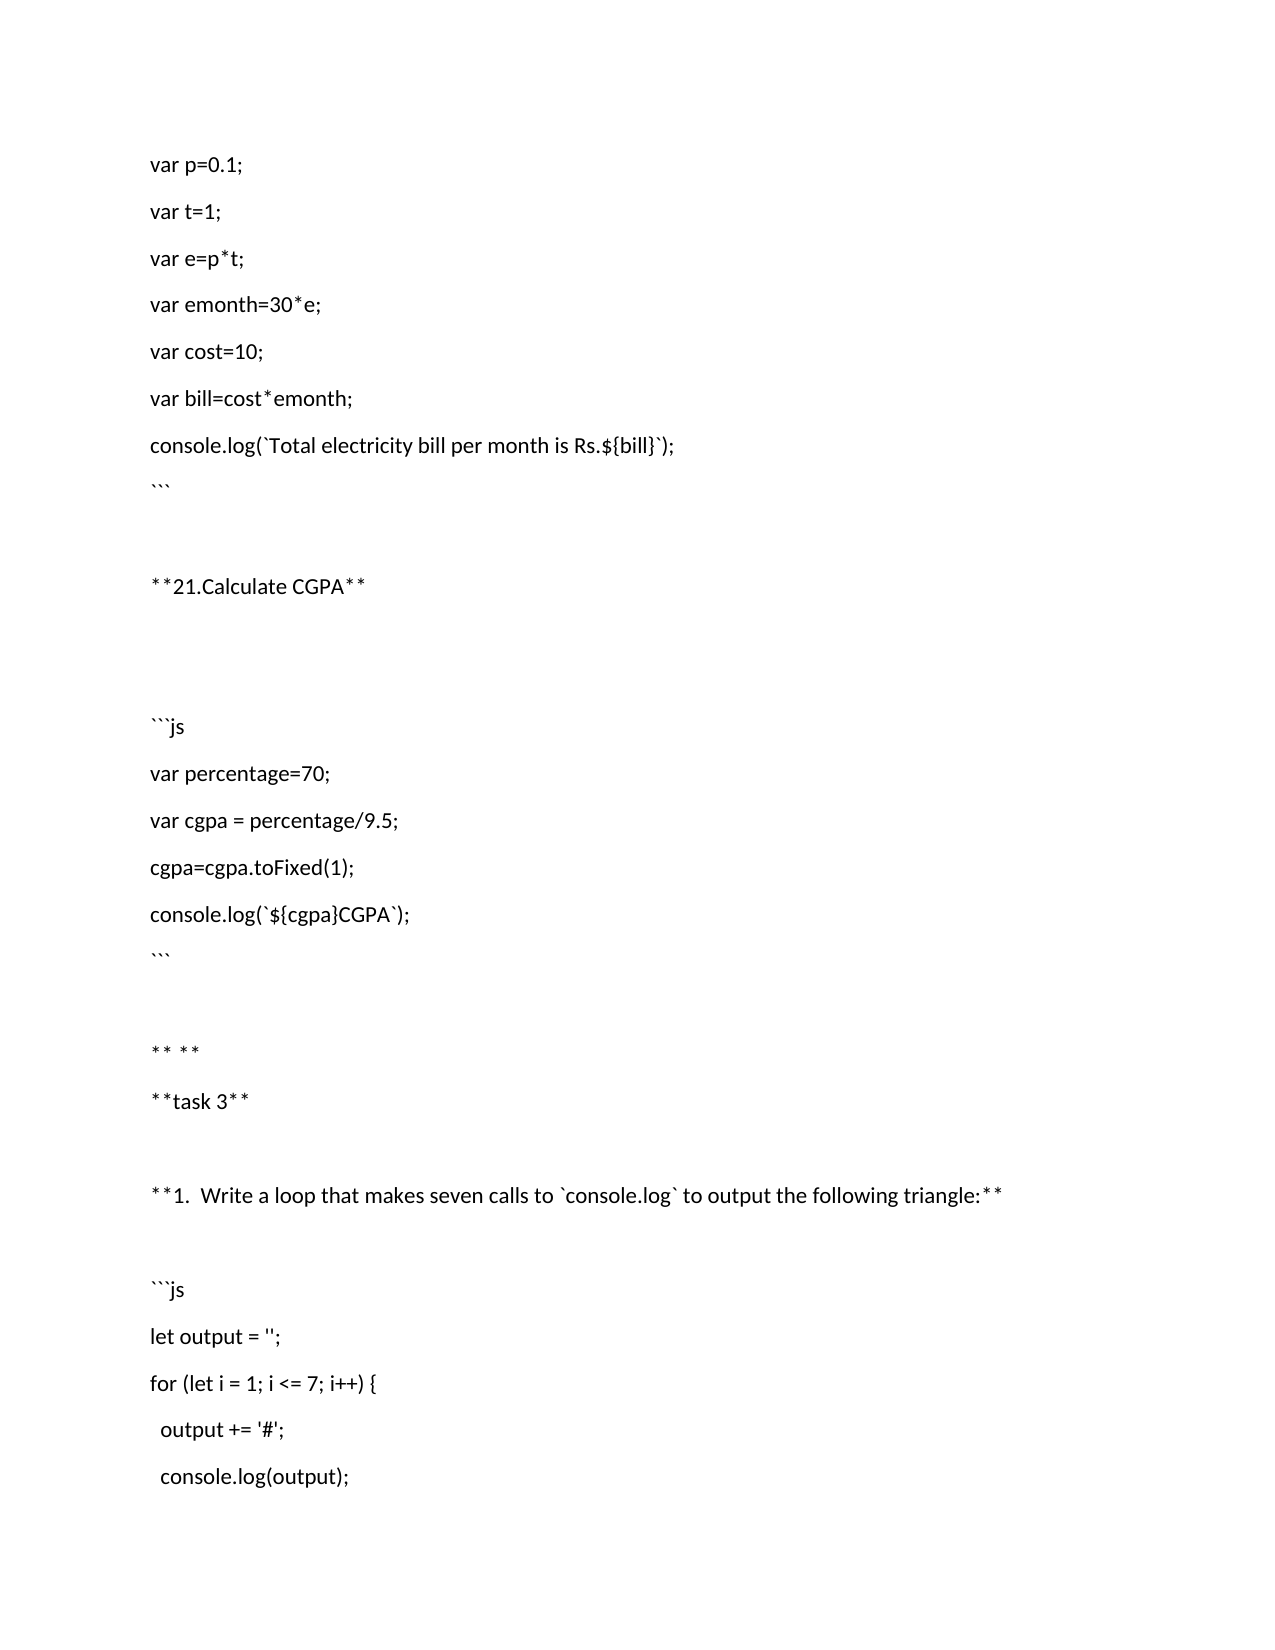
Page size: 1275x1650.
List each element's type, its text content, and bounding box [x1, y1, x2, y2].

text var emonth=30*e; [150, 291, 1125, 319]
text ** ** [150, 1041, 1125, 1069]
text let output = ''; [150, 1322, 1125, 1350]
text ```js [150, 712, 1125, 741]
text var t=1; [150, 197, 1125, 225]
text ```js [150, 1275, 1125, 1303]
text var cgpa = percentage/9.5; [150, 806, 1125, 834]
text console.log(output); [150, 1462, 1125, 1491]
text **21.Calculate CGPA** [150, 572, 1125, 600]
text var cost=10; [150, 337, 1125, 366]
text var bill=cost*emonth; [150, 384, 1125, 412]
text var percentage=70; [150, 759, 1125, 787]
text for (let i = 1; i <= 7; i++) { [150, 1369, 1125, 1397]
text var e=p*t; [150, 244, 1125, 272]
text cgpa=cgpa.toFixed(1); [150, 853, 1125, 881]
text output += '#'; [150, 1416, 1125, 1444]
text console.log(`Total electricity bill per month is Rs.${bill}`); [150, 431, 1125, 459]
text ``` [150, 947, 1125, 975]
text **task 3** [150, 1087, 1125, 1116]
text console.log(`${cgpa}CGPA`); [150, 900, 1125, 928]
text **1. Write a loop that makes seven calls to `console.log` to output the following triangle:** [150, 1181, 1125, 1209]
text ``` [150, 478, 1125, 506]
text var p=0.1; [150, 150, 1125, 178]
